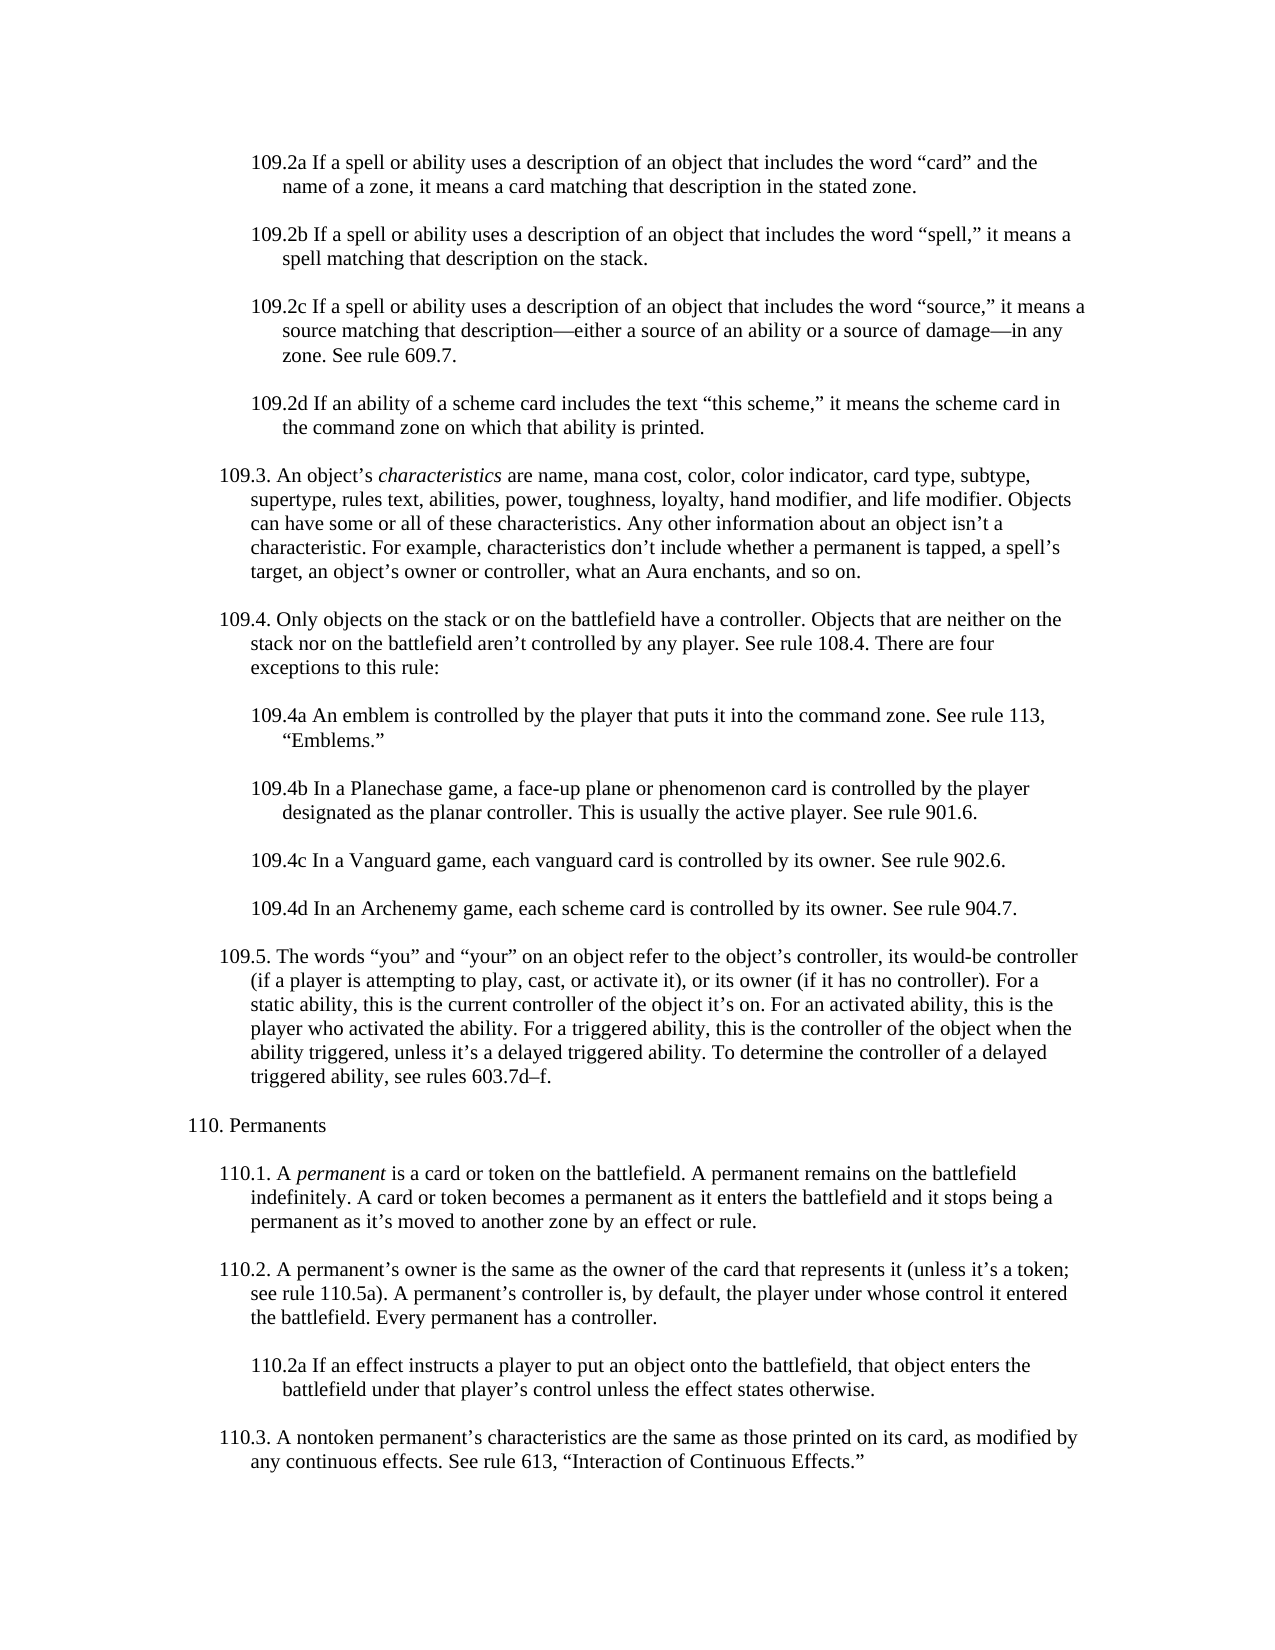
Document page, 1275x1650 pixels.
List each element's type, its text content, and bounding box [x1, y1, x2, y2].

text 109.2b If a spell or ability uses a description of an object that includes the word “spell,” it means a spell matching that description on the stack. [251, 222, 1087, 270]
text 110.2. A permanent’s owner is the same as the owner of the card that represents it (unless it’s a token; see rule 110.5a). A permanent’s controller is, by default, the player under whose control it entered the battlefield. Every permanent has a controller. [219, 1257, 1087, 1329]
text 109.4b In a Planechase game, a face-up plane or phenomenon card is controlled by the player designated as the planar controller. This is usually the active player. See rule 901.6. [251, 776, 1087, 824]
text 109.2a If a spell or ability uses a description of an object that includes the word “card” and the name of a zone, it means a card matching that description in the stated zone. [251, 150, 1087, 198]
text 109.4. Only objects on the stack or on the battlefield have a controller. Objects that are neither on the stack nor on the battlefield aren’t controlled by any player. See rule 108.4. There are four exceptions to this rule: [219, 607, 1087, 679]
text 109.3. An object’s characteristics are name, mana cost, color, color indicator, card type, subtype, supertype, rules text, abilities, power, toughness, loyalty, hand modifier, and life modifier. Objects can have some or all of these characteristics. Any other information about an object isn’t a characteristic. For example, characteristics don’t include whether a permanent is tapped, a spell’s target, an object’s owner or controller, what an Aura enchants, and so on. [219, 463, 1087, 583]
text 109.4a An emblem is controlled by the player that puts it into the command zone. See rule 113, “Emblems.” [251, 703, 1087, 752]
text 109.4c In a Vanguard game, each vanguard card is controlled by its owner. See rule 902.6. [251, 848, 1087, 872]
text 110.2a If an effect instructs a player to put an object onto the battlefield, that object enters the battlefield under that player’s control unless the effect states otherwise. [251, 1353, 1087, 1401]
text 110. Permanents [187, 1112, 1087, 1137]
text 110.3. A nontoken permanent’s characteristics are the same as those printed on its card, as modified by any continuous effects. See rule 613, “Interaction of Continuous Effects.” [219, 1425, 1087, 1473]
text 110.1. A permanent is a card or token on the battlefield. A permanent remains on the battlefield indefinitely. A card or token becomes a permanent as it enters the battlefield and it stops being a permanent as it’s moved to another zone by an effect or rule. [219, 1161, 1087, 1233]
text 109.5. The words “you” and “your” on an object refer to the object’s controller, its would-be controller (if a player is attempting to play, cast, or activate it), or its owner (if it has no controller). For a static ability, this is the current controller of the object it’s on. For an activated ability, this is the player who activated the ability. For a triggered ability, this is the controller of the object when the ability triggered, unless it’s a delayed triggered ability. To determine the controller of a delayed triggered ability, see rules 603.7d–f. [219, 944, 1087, 1088]
text 109.2d If an ability of a scheme card includes the text “this scheme,” it means the scheme card in the command zone on which that ability is printed. [251, 391, 1087, 439]
text 109.2c If a spell or ability uses a description of an object that includes the word “source,” it means a source matching that description—either a source of an ability or a source of damage—in any zone. See rule 609.7. [251, 294, 1087, 367]
text 109.4d In an Archenemy game, each scheme card is controlled by its owner. See rule 904.7. [251, 896, 1087, 920]
